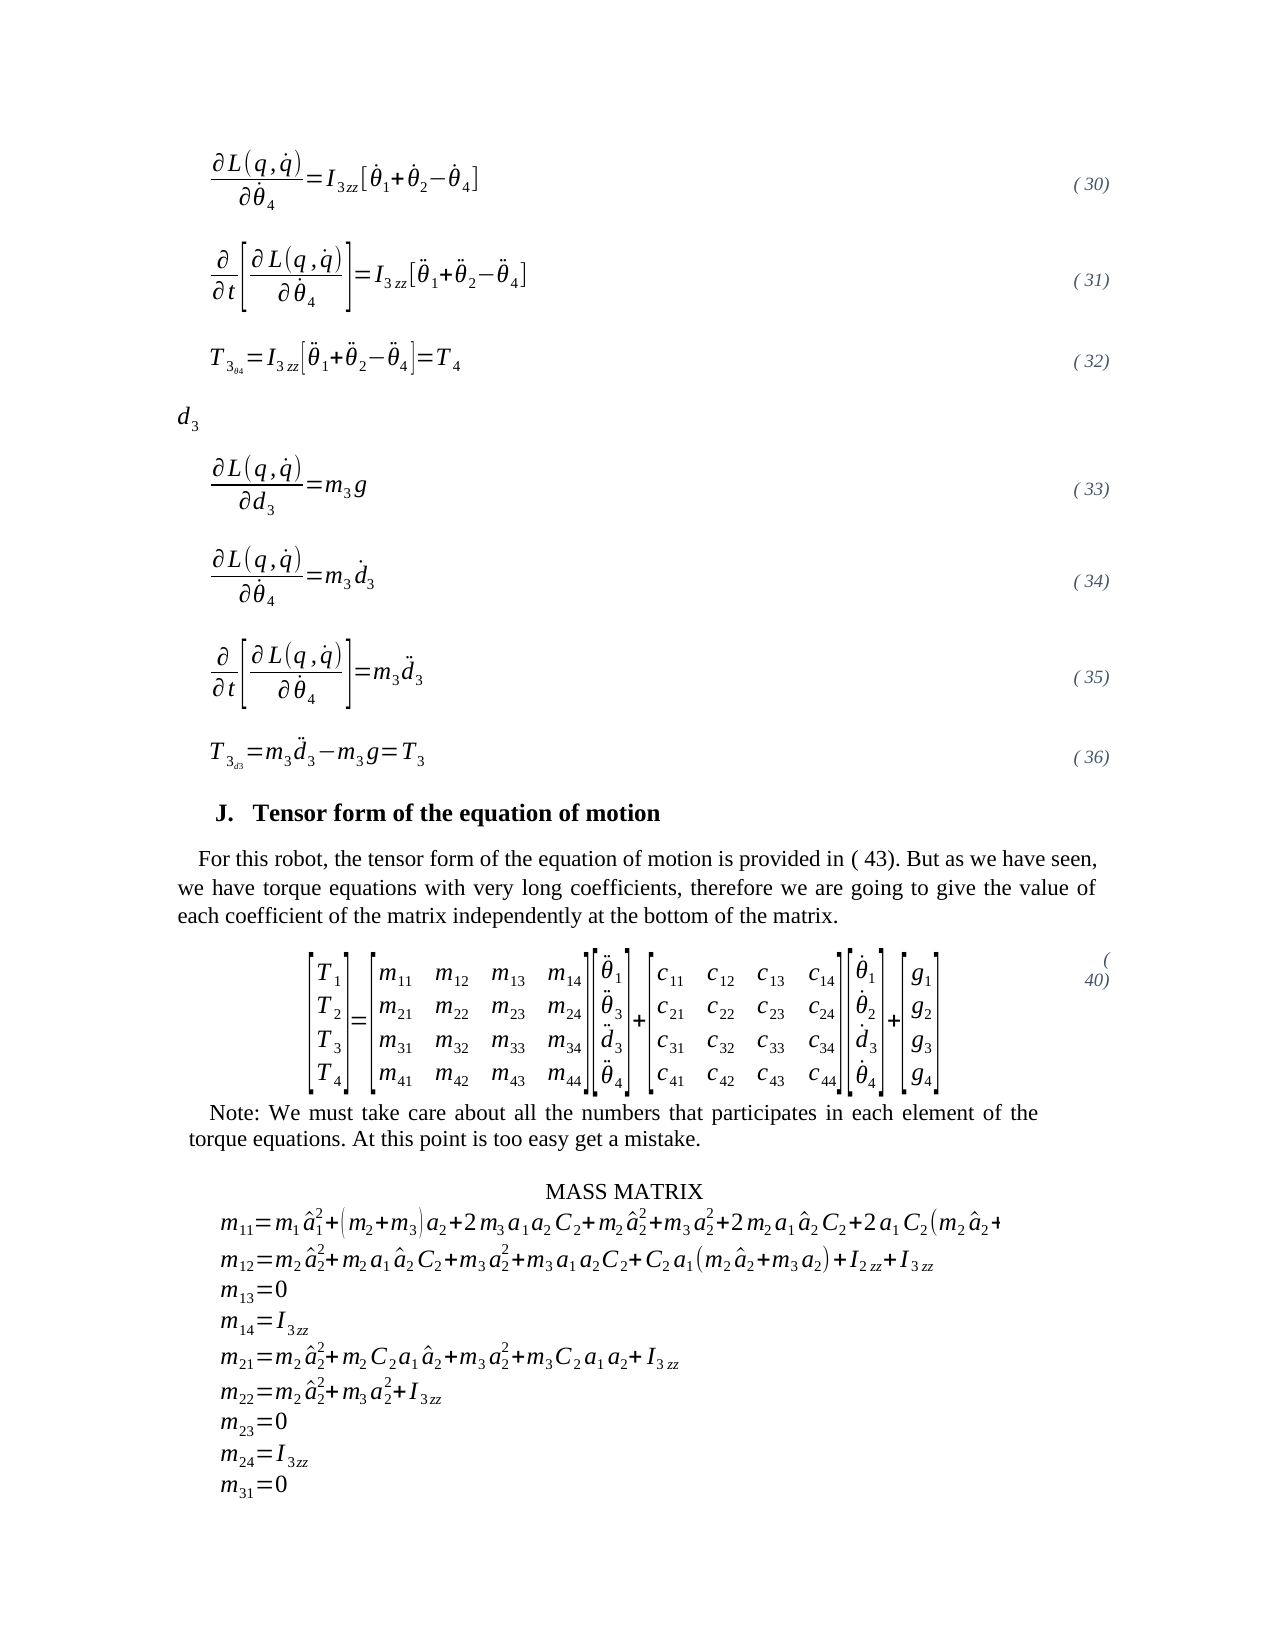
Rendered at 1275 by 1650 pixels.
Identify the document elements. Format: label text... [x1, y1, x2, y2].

table_header [177, 453, 989, 544]
table_cell [177, 240, 989, 340]
table_cell [177, 544, 989, 637]
text For this robot, the tensor form of the equation of motion is provided in ( 43). But as we have seen, we have torque equations with very long coefficients, therefore we are going to give the value of each coefficient of the matrix independently at the bottom of the matrix. [177, 846, 1098, 929]
table_cell [177, 737, 989, 798]
table_header ( 33) [989, 453, 1122, 544]
table_cell [177, 637, 989, 737]
table_cell [177, 340, 989, 403]
list Tensor form of the equation of motion [215, 798, 1098, 827]
table_header ( 40) [1051, 948, 1122, 1502]
table_cell [177, 148, 989, 240]
